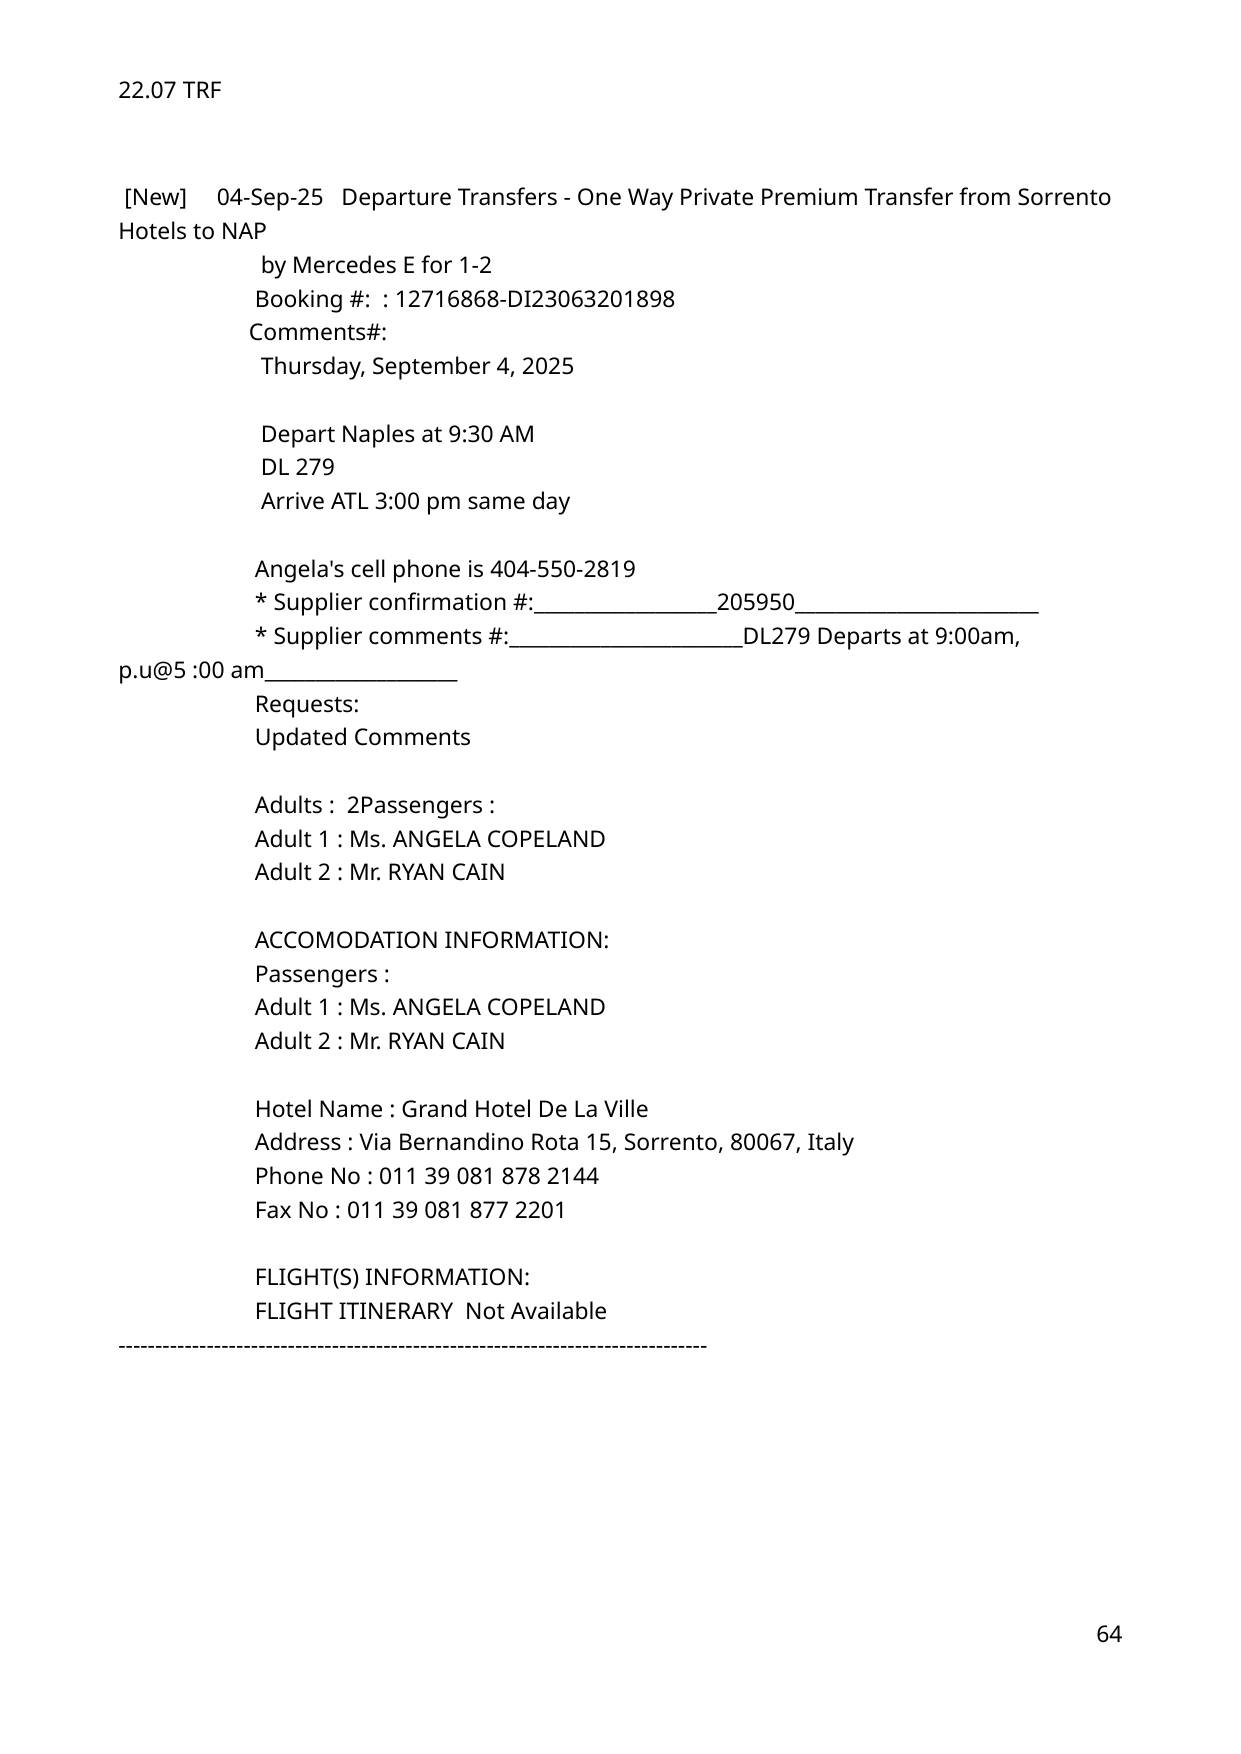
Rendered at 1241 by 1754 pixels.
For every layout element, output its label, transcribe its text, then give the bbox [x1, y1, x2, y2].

text [New] 04-Sep-25 Departure Transfers - One Way Private Premium Transfer from Sorrento Hotels to NAP by Mercedes E for 1-2 Booking #: : 12716868-DI23063201898 Comments#: Thursday, September 4, 2025 Depart Naples at 9:30 AM DL 279 Arrive ATL 3:00 pm same day Angela's cell phone is 404-550-2819 * Supplier confirmation #:__________________205950________________________ * Supplier comments #:_______________________DL279 Departs at 9:00am, p.u@5 :00 am___________________ Requests: Updated Comments Adults : 2Passengers : Adult 1 : Ms. ANGELA COPELAND Adult 2 : Mr. RYAN CAIN ACCOMODATION INFORMATION: Passengers : Adult 1 : Ms. ANGELA COPELAND Adult 2 : Mr. RYAN CAIN Hotel Name : Grand Hotel De La Ville Address : Via Bernandino Rota 15, Sorrento, 80067, Italy Phone No : 011 39 081 878 2144 Fax No : 011 39 081 877 2201 FLIGHT(S) INFORMATION: FLIGHT ITINERARY Not Available -------------------------------------------------------------------------------- [118, 148, 1122, 1360]
